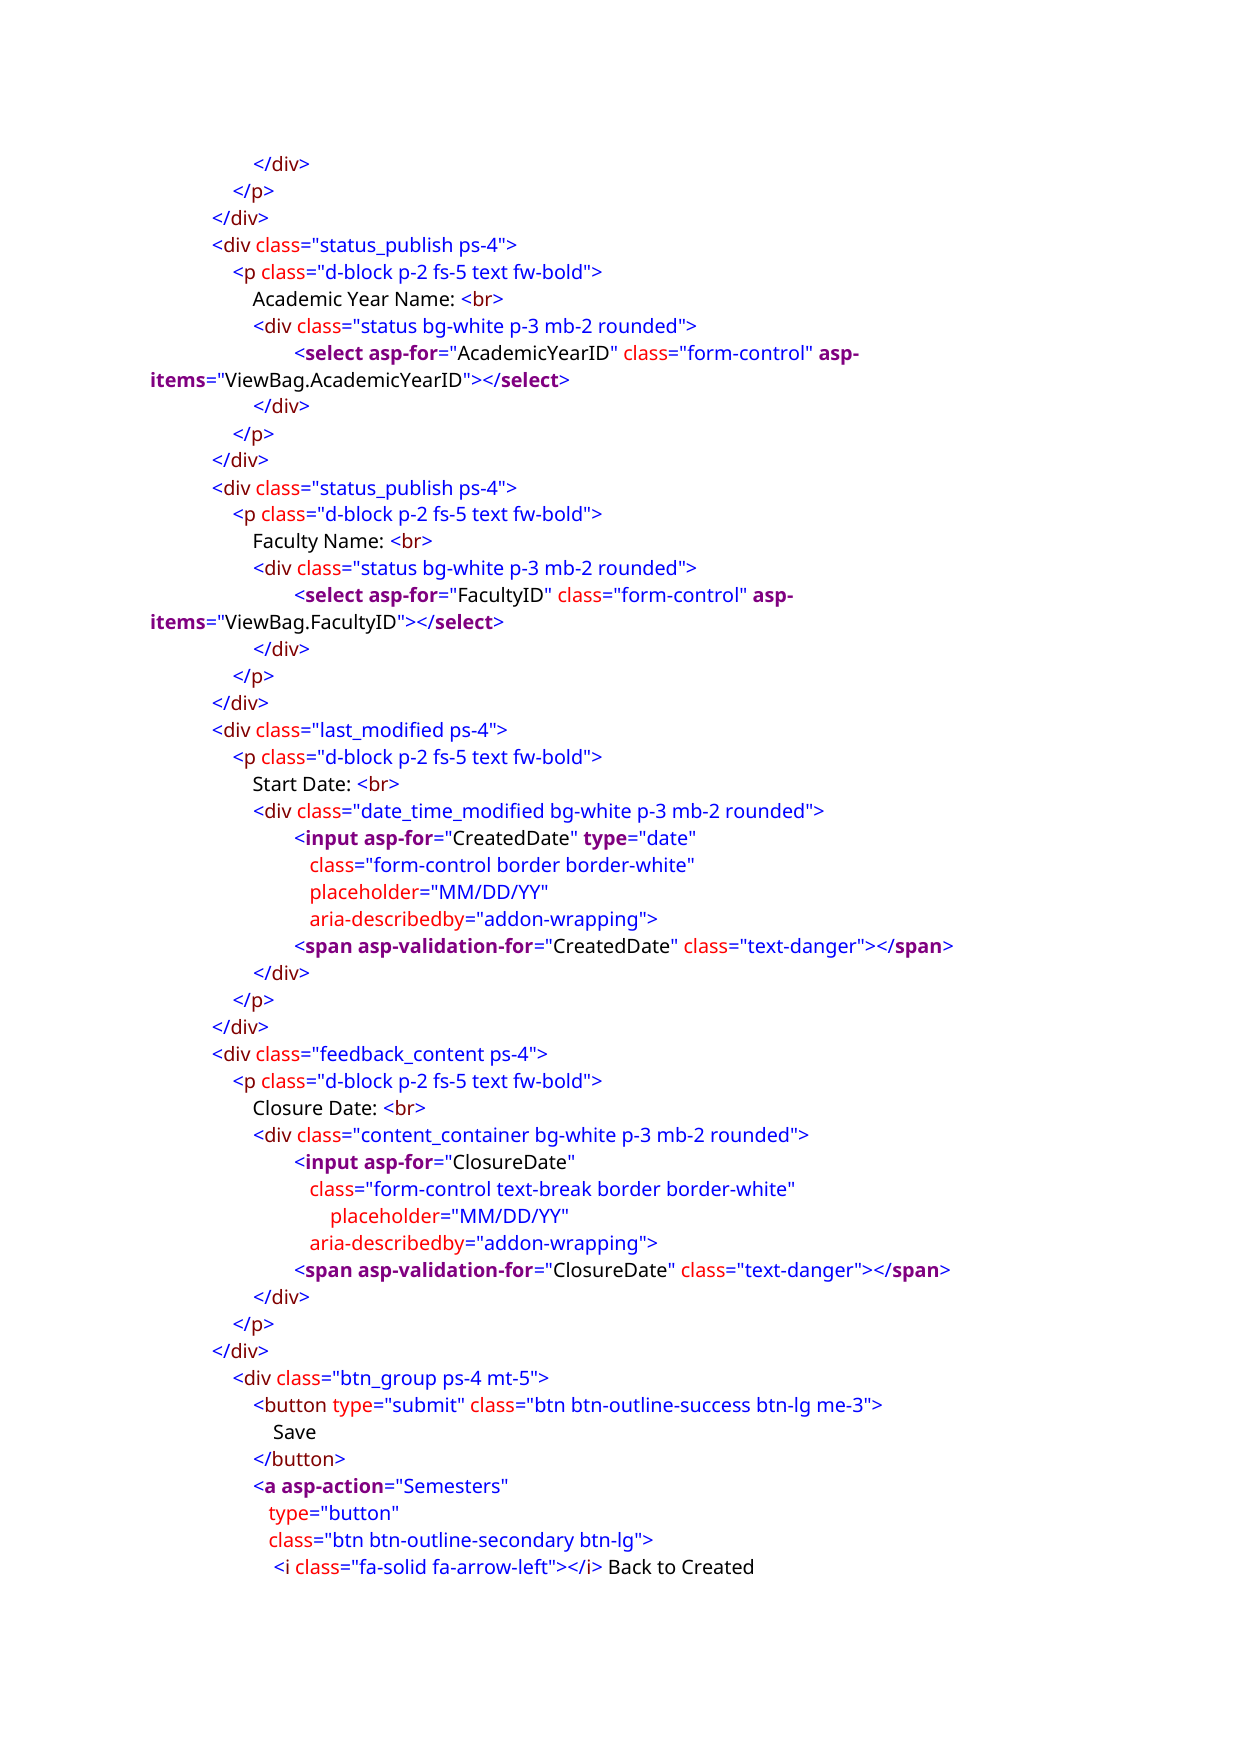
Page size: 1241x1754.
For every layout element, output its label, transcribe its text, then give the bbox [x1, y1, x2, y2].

text Save [150, 1418, 1090, 1445]
text <p class="d-block p-2 fs-5 text fw-bold"> [150, 258, 1090, 285]
text <div class="feedback_content ps-4"> [150, 1040, 1090, 1067]
text <select asp-for="AcademicYearID" class="form-control" asp-items="ViewBag.AcademicYearID"></select> [150, 339, 1090, 393]
text <div class="status_publish ps-4"> [150, 474, 1090, 501]
text Academic Year Name: <br> [150, 285, 1090, 312]
text <input asp-for="ClosureDate" [150, 1148, 1090, 1175]
text <a asp-action="Semesters" [150, 1472, 1090, 1499]
text Closure Date: <br> [150, 1094, 1090, 1121]
text Faculty Name: <br> [150, 528, 1090, 555]
text <i class="fa-solid fa-arrow-left"></i> Back to Created [150, 1553, 1090, 1580]
text <p class="d-block p-2 fs-5 text fw-bold"> [150, 501, 1090, 528]
text <div class="status bg-white p-3 mb-2 rounded"> [150, 555, 1090, 582]
text </div> [150, 1337, 1090, 1364]
text <div class="status bg-white p-3 mb-2 rounded"> [150, 312, 1090, 339]
text <div class="last_modified ps-4"> [150, 717, 1090, 743]
text <button type="submit" class="btn btn-outline-success btn-lg me-3"> [150, 1391, 1090, 1418]
text <input asp-for="CreatedDate" type="date" [150, 824, 1090, 851]
text class="form-control text-break border border-white" [150, 1175, 1090, 1202]
text aria-describedby="addon-wrapping"> [150, 1229, 1090, 1256]
text <select asp-for="FacultyID" class="form-control" asp-items="ViewBag.FacultyID"></select> [150, 582, 1090, 636]
text </button> [150, 1445, 1090, 1472]
text aria-describedby="addon-wrapping"> [150, 905, 1090, 932]
text </div> [150, 1013, 1090, 1040]
text <p class="d-block p-2 fs-5 text fw-bold"> [150, 1067, 1090, 1094]
text </div> [150, 150, 1090, 177]
text </p> [150, 177, 1090, 204]
text Start Date: <br> [150, 771, 1090, 797]
text </div> [150, 204, 1090, 231]
text </div> [150, 689, 1090, 717]
text <div class="btn_group ps-4 mt-5"> [150, 1364, 1090, 1391]
text </p> [150, 986, 1090, 1013]
text </div> [150, 393, 1090, 420]
text placeholder="MM/DD/YY" [150, 878, 1090, 905]
text </div> [150, 959, 1090, 986]
text <p class="d-block p-2 fs-5 text fw-bold"> [150, 743, 1090, 771]
text </p> [150, 1310, 1090, 1337]
text </p> [150, 663, 1090, 689]
text class="btn btn-outline-secondary btn-lg"> [150, 1526, 1090, 1553]
text </div> [150, 447, 1090, 474]
text <div class="date_time_modified bg-white p-3 mb-2 rounded"> [150, 797, 1090, 824]
text placeholder="MM/DD/YY" [150, 1202, 1090, 1229]
text type="button" [150, 1499, 1090, 1526]
text </p> [150, 420, 1090, 447]
text </div> [150, 636, 1090, 663]
text <div class="content_container bg-white p-3 mb-2 rounded"> [150, 1121, 1090, 1148]
text <span asp-validation-for="ClosureDate" class="text-danger"></span> [150, 1256, 1090, 1283]
text </div> [150, 1283, 1090, 1310]
text <span asp-validation-for="CreatedDate" class="text-danger"></span> [150, 932, 1090, 959]
text <div class="status_publish ps-4"> [150, 231, 1090, 258]
text class="form-control border border-white" [150, 851, 1090, 878]
